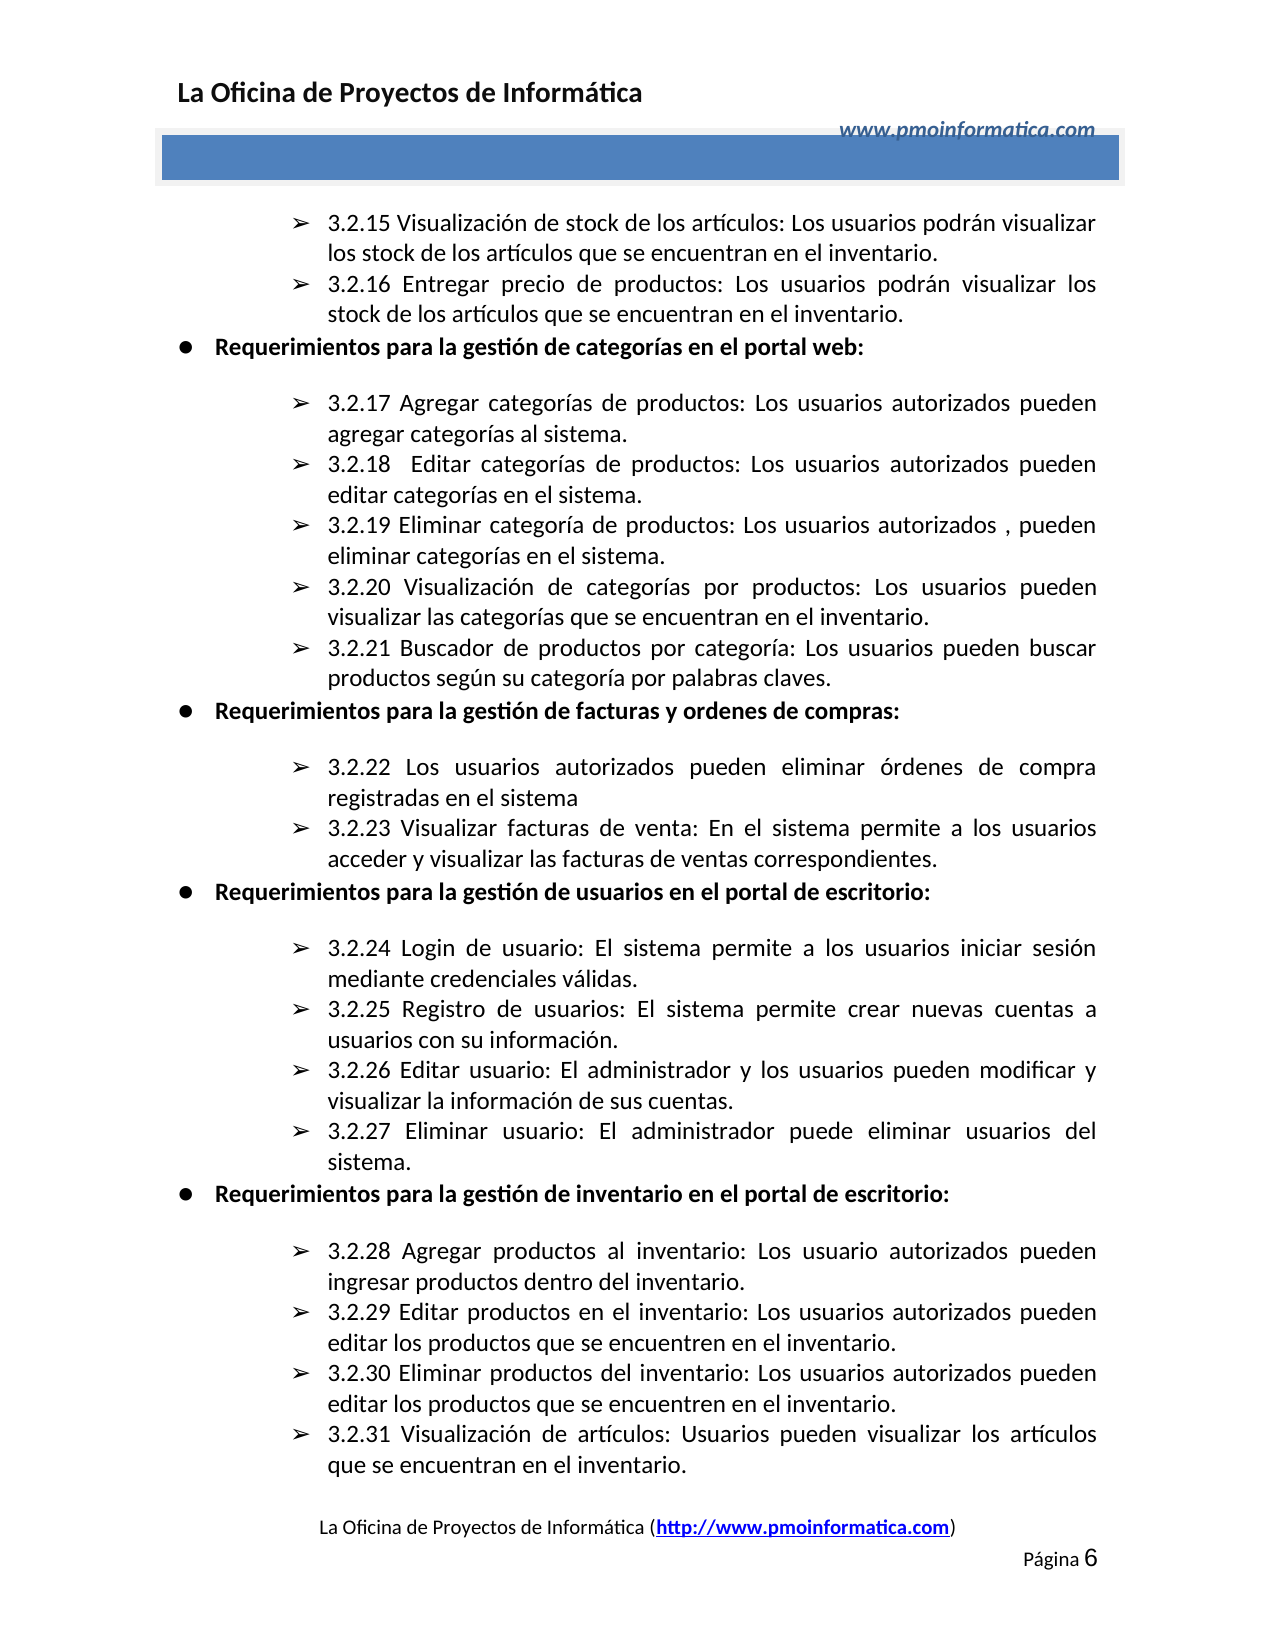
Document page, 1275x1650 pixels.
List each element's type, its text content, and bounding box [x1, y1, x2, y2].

list Requerimientos para la gestión de categorías en el portal web: [177, 329, 1098, 362]
list 3.2.29 Editar productos en el inventario: Los usuarios autorizados pueden editar los productos que se encuentren en el inventario. [290, 1296, 1098, 1357]
list 3.2.16 Entregar precio de productos: Los usuarios podrán visualizar los stock de los artículos que se encuentran en el inventario. [290, 268, 1098, 329]
list 3.2.31 Visualización de artículos: Usuarios pueden visualizar los artículos que se encuentran en el inventario. [290, 1418, 1098, 1479]
list 3.2.30 Eliminar productos del inventario: Los usuarios autorizados pueden editar los productos que se encuentren en el inventario. [290, 1357, 1098, 1418]
list 3.2.17 Agregar categorías de productos: Los usuarios autorizados pueden agregar categorías al sistema. [290, 388, 1098, 449]
list 3.2.21 Buscador de productos por categoría: Los usuarios pueden buscar productos según su categoría por palabras claves. [290, 632, 1098, 693]
list 3.2.25 Registro de usuarios: El sistema permite crear nuevas cuentas a usuarios con su información. [290, 993, 1098, 1054]
list 3.2.23 Visualizar facturas de venta: En el sistema permite a los usuarios acceder y visualizar las facturas de ventas correspondientes. [290, 813, 1098, 874]
list 3.2.20 Visualización de categorías por productos: Los usuarios pueden visualizar las categorías que se encuentran en el inventario. [290, 571, 1098, 632]
list 3.2.26 Editar usuario: El administrador y los usuarios pueden modificar y visualizar la información de sus cuentas. [290, 1054, 1098, 1116]
list 3.2.18 Editar categorías de productos: Los usuarios autorizados pueden editar categorías en el sistema. [290, 449, 1098, 510]
list 3.2.27 Eliminar usuario: El administrador puede eliminar usuarios del sistema. [290, 1116, 1098, 1177]
list 3.2.24 Login de usuario: El sistema permite a los usuarios iniciar sesión mediante credenciales válidas. [290, 932, 1098, 993]
list 3.2.19 Eliminar categoría de productos: Los usuarios autorizados , pueden eliminar categorías en el sistema. [290, 510, 1098, 571]
list 3.2.15 Visualización de stock de los artículos: Los usuarios podrán visualizar los stock de los artículos que se encuentran en el inventario. [290, 207, 1098, 268]
list Requerimientos para la gestión de usuarios en el portal de escritorio: [177, 874, 1098, 907]
list Requerimientos para la gestión de facturas y ordenes de compras: [177, 693, 1098, 726]
list Requerimientos para la gestión de inventario en el portal de escritorio: [177, 1177, 1098, 1209]
list 3.2.28 Agregar productos al inventario: Los usuario autorizados pueden ingresar productos dentro del inventario. [290, 1235, 1098, 1296]
list 3.2.22 Los usuarios autorizados pueden eliminar órdenes de compra registradas en el sistema [290, 752, 1098, 813]
